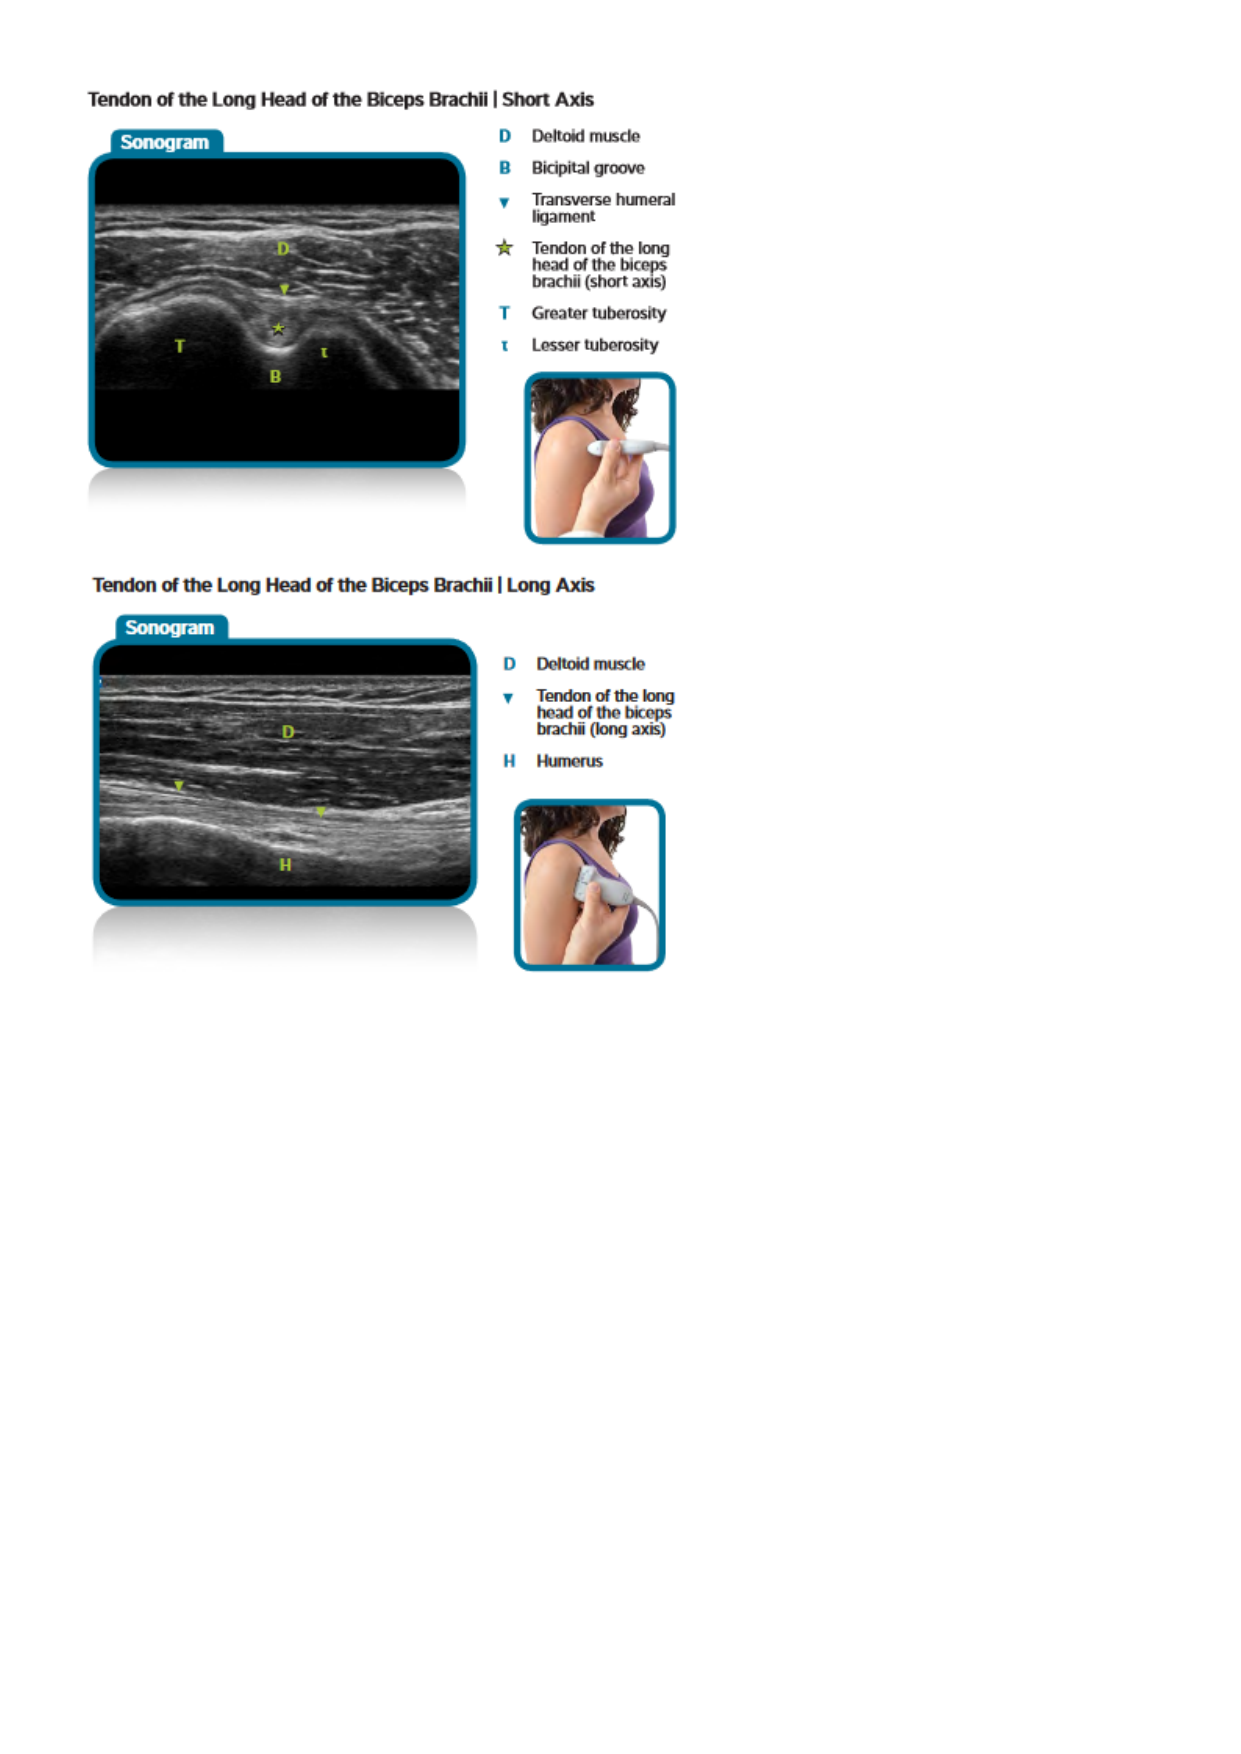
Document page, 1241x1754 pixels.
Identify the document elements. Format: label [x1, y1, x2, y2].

picture [75, 75, 755, 560]
picture [75, 561, 694, 987]
